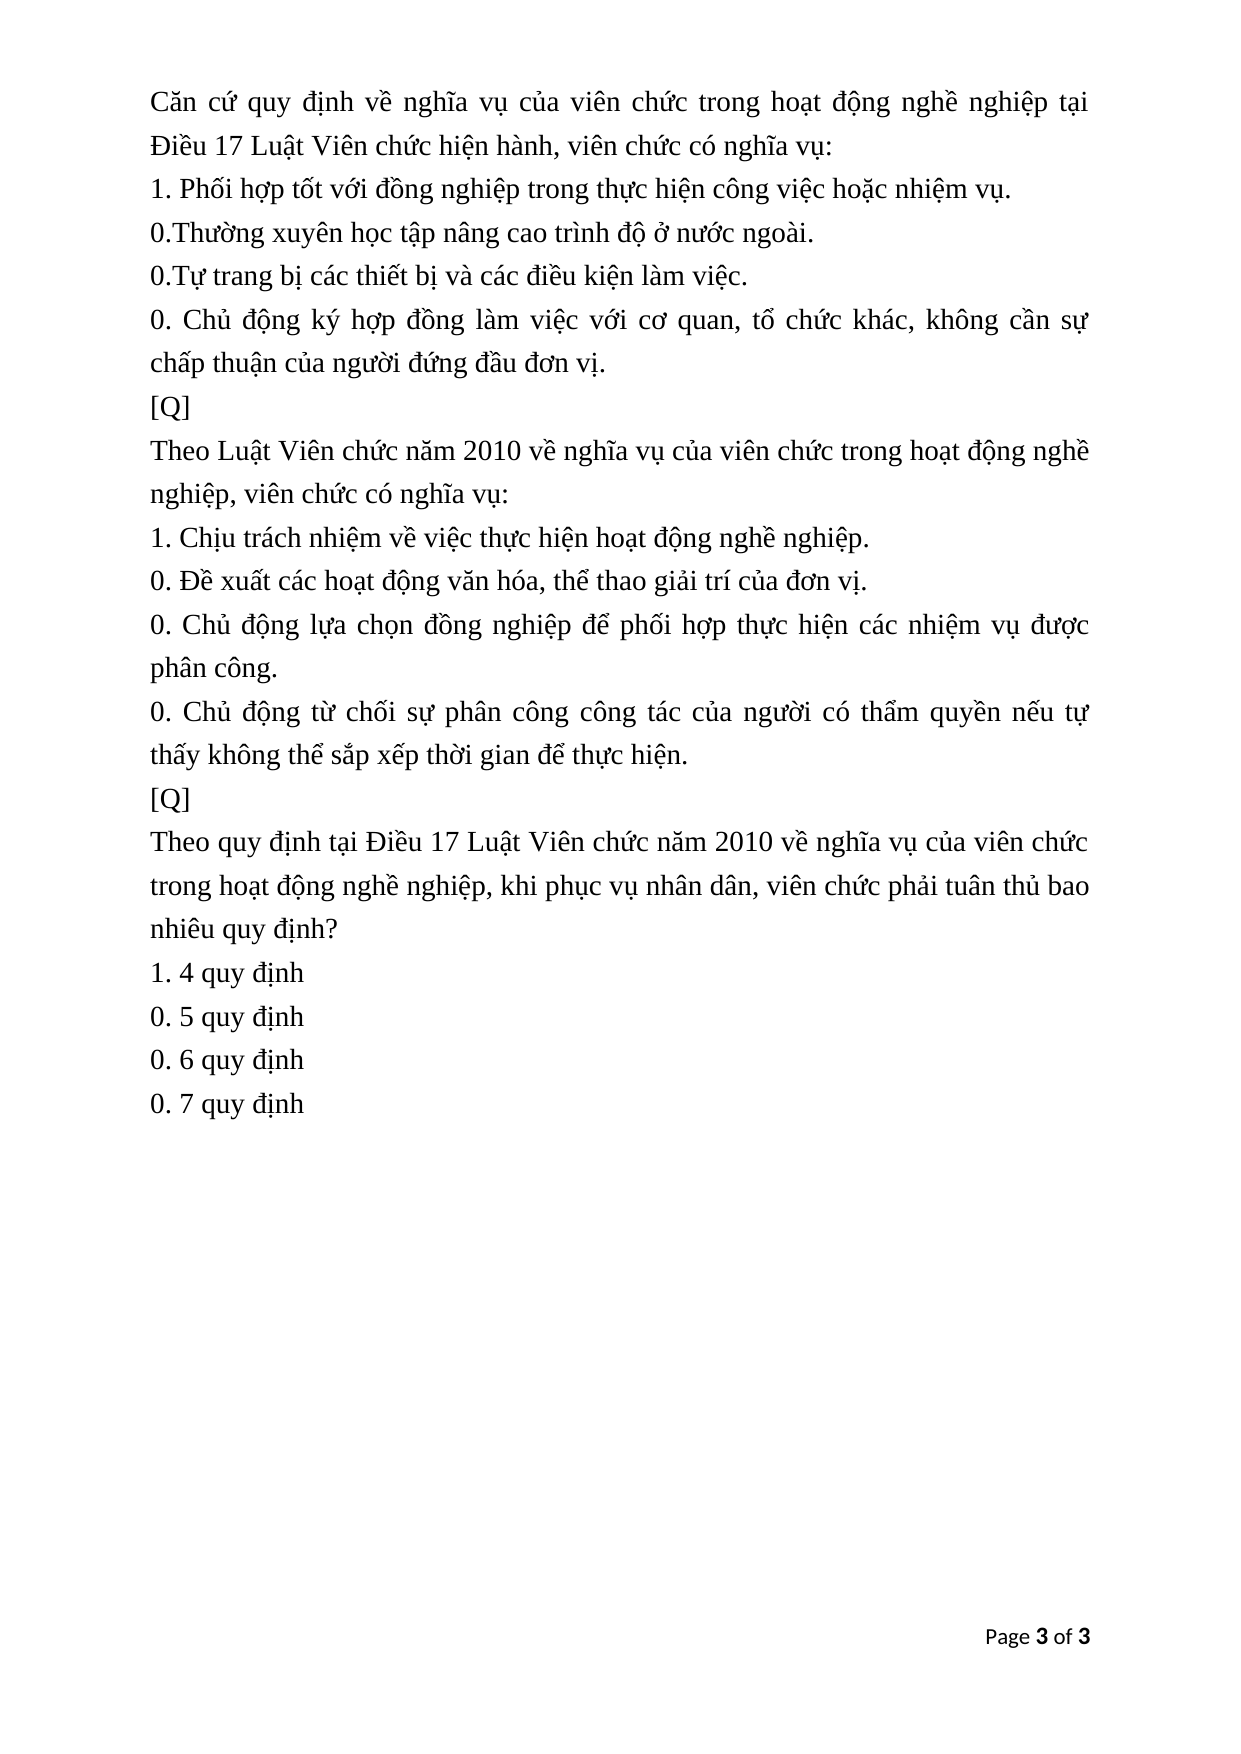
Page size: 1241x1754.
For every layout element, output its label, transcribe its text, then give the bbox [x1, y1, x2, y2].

text [Q] [150, 389, 1090, 423]
text 0. Đề xuất các hoạt động văn hóa, thể thao giải trí của đơn vị. [150, 563, 1090, 597]
text 0.Thường xuyên học tập nâng cao trình độ ở nước ngoài. [150, 215, 1090, 248]
text Căn cứ quy định về nghĩa vụ của viên chức trong hoạt động nghề nghiệp tại Điều 17 Luật Viên chức hiện hành, viên chức có nghĩa vụ: [150, 84, 1090, 161]
text Theo Luật Viên chức năm 2010 về nghĩa vụ của viên chức trong hoạt động nghề nghiệp, viên chức có nghĩa vụ: [150, 433, 1090, 510]
text 1. Chịu trách nhiệm về việc thực hiện hoạt động nghề nghiệp. [150, 520, 1090, 553]
text 1. Phối hợp tốt với đồng nghiệp trong thực hiện công việc hoặc nhiệm vụ. [150, 171, 1090, 205]
text 0.Tự trang bị các thiết bị và các điều kiện làm việc. [150, 258, 1090, 292]
text 0. 7 quy định [150, 1086, 1090, 1119]
text 0. Chủ động ký hợp đồng làm việc với cơ quan, tổ chức khác, không cần sự chấp thuận của người đứng đầu đơn vị. [150, 302, 1090, 379]
text 0. Chủ động lựa chọn đồng nghiệp để phối hợp thực hiện các nhiệm vụ được phân công. [150, 607, 1090, 684]
text 0. 5 quy định [150, 999, 1090, 1032]
text Theo quy định tại Điều 17 Luật Viên chức năm 2010 về nghĩa vụ của viên chức trong hoạt động nghề nghiệp, khi phục vụ nhân dân, viên chức phải tuân thủ bao nhiêu quy định? [150, 824, 1090, 945]
text 0. 6 quy định [150, 1042, 1090, 1076]
text 0. Chủ động từ chối sự phân công công tác của người có thẩm quyền nếu tự thấy không thể sắp xếp thời gian để thực hiện. [150, 694, 1090, 771]
text [Q] [150, 781, 1090, 814]
text 1. 4 quy định [150, 955, 1090, 989]
